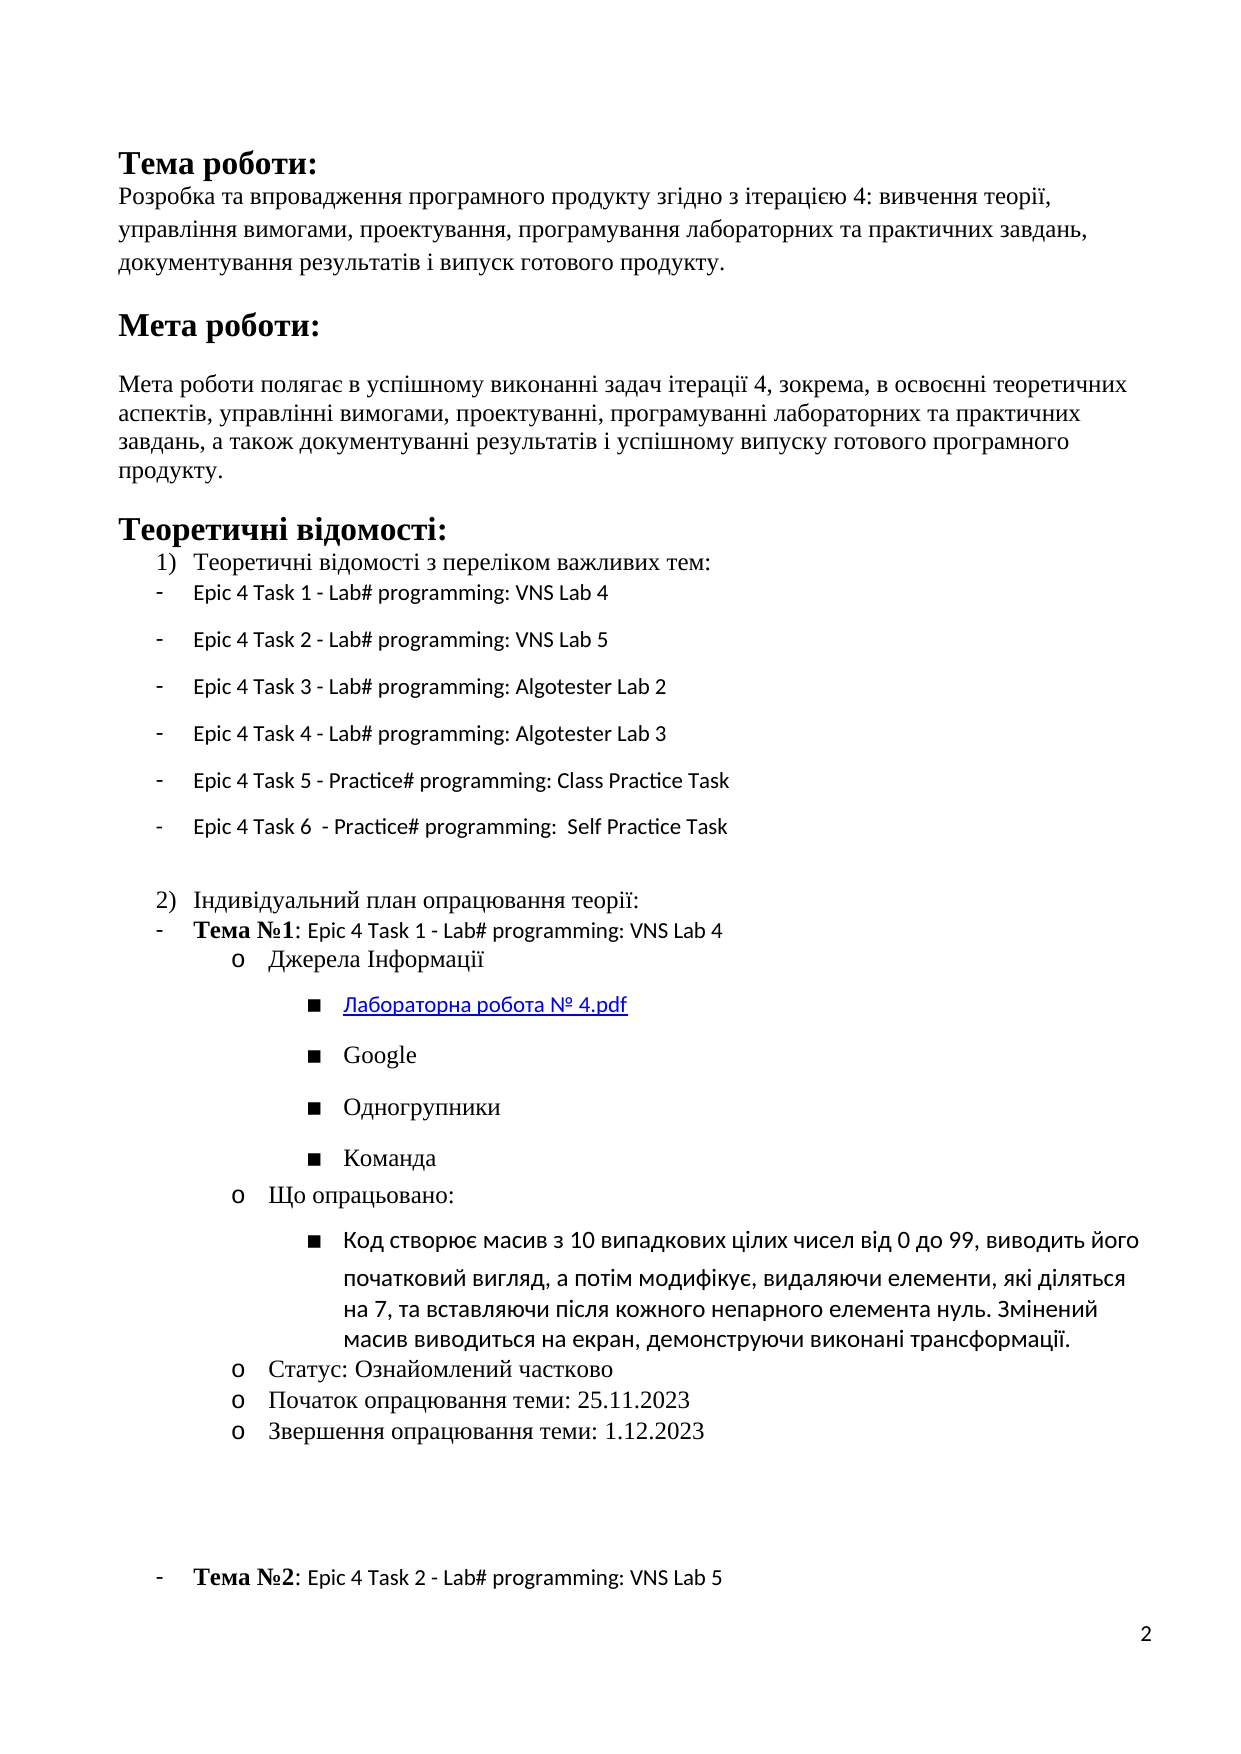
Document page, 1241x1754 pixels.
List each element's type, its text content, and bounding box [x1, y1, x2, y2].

list Epic 4 Task 1 - Lab# programming: VNS Lab 4 [156, 576, 1152, 606]
list Epic 4 Task 3 - Lab# programming: Algotester Lab 2 [156, 670, 1152, 701]
text Мета роботи полягає в успішному виконанні задач ітерації 4, зокрема, в освоєнні теоретичних аспектів, управлінні вимогами, проектуванні, програмуванні лабораторних та практичних завдань, а також документуванні результатів і успішному випуску готового програмного продукту. [118, 369, 1152, 484]
list Команда [306, 1129, 1152, 1180]
list Код створює масив з 10 випадкових цілих чисел від 0 до 99, виводить його початковий вигляд, а потім модифікує, видаляючи елементи, які діляться на 7, та вставляючи після кожного непарного елемента нуль. Змінений масив виводиться на екран, демонструючи виконані трансформації. [306, 1211, 1152, 1354]
list Тема №2: Epic 4 Task 2 - Lab# programming: VNS Lab 5 [156, 1562, 1152, 1592]
subtitle Мета роботи: [118, 306, 1152, 344]
list Epic 4 Task 5 - Practice# programming: Class Practice Task [156, 765, 1152, 795]
subtitle Теоретичні відомості: [118, 509, 1152, 547]
list Теоретичні відомості з переліком важливих тем: [156, 547, 1152, 576]
list Що опрацьовано: [231, 1180, 1152, 1211]
list Epic 4 Task 6 - Practice# programming: Self Practice Task [156, 812, 1152, 840]
list Epic 4 Task 2 - Lab# programming: VNS Lab 5 [156, 623, 1152, 654]
subtitle Тема роботи: [118, 143, 1152, 181]
list Одногрупники [306, 1078, 1152, 1129]
list Google [306, 1027, 1152, 1078]
list Індивідуальний план опрацювання теорії: [156, 885, 1152, 914]
list Лабораторна робота № 4.pdf [306, 975, 1152, 1027]
list Epic 4 Task 4 - Lab# programming: Algotester Lab 3 [156, 717, 1152, 748]
list Тема №1: Epic 4 Task 1 - Lab# programming: VNS Lab 4 [156, 914, 1152, 944]
list Початок опрацювання теми: 25.11.2023 [231, 1385, 1152, 1416]
list Звершення опрацювання теми: 1.12.2023 [231, 1416, 1152, 1447]
text Розробка та впровадження програмного продукту згідно з ітерацією 4: вивчення теорії, управління вимогами, проектування, програмування лабораторних та практичних завдань, документування результатів і випуск готового продукту. [118, 181, 1152, 276]
list Джерела Інформації [231, 944, 1152, 975]
list Статус: Ознайомлений частково [231, 1354, 1152, 1385]
